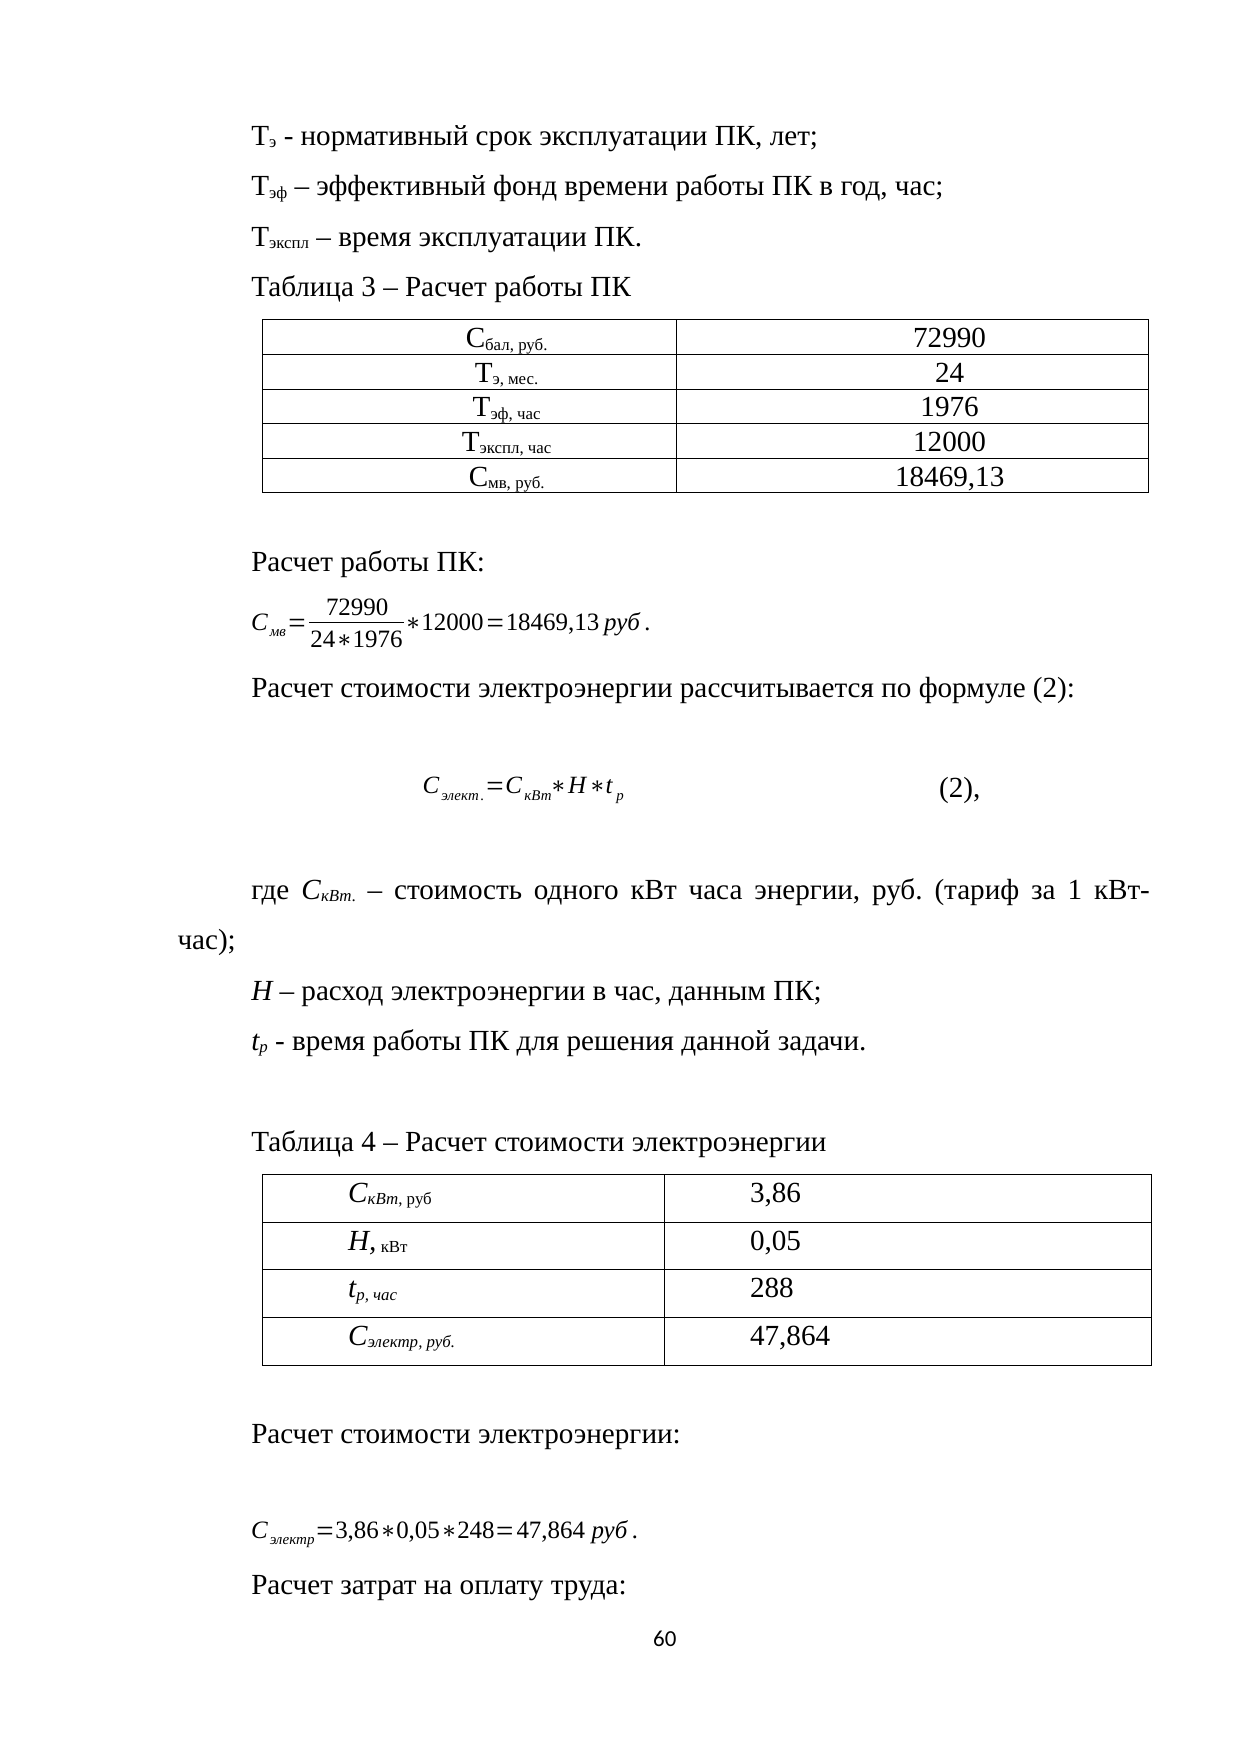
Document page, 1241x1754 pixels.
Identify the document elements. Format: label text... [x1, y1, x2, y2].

table_cell Тэкспл, час [263, 424, 676, 458]
table_cell 0,05 [665, 1223, 1151, 1269]
text Расчет стоимости электроэнергии рассчитывается по формуле (2): [177, 670, 1152, 703]
table_cell tp, час [263, 1270, 664, 1317]
text Тэ - нормативный срок эксплуатации ПК, лет; [177, 118, 1152, 152]
table_cell 47,864 [665, 1318, 1151, 1365]
table_cell Смв, руб. [263, 459, 676, 492]
text (2), [177, 770, 1152, 805]
text Расчет затрат на оплату труда: [177, 1567, 1152, 1601]
table_cell 24 [677, 355, 1148, 388]
text Таблица 4 – Расчет стоимости электроэнергии [177, 1124, 1152, 1157]
table_cell Тэф, час [263, 390, 676, 423]
table_cell Тэ, мес. [263, 355, 676, 388]
table_header Сбал, руб. [263, 320, 676, 354]
text Расчет работы ПК: [177, 544, 1152, 577]
text tp - время работы ПК для решения данной задачи. [177, 1023, 1152, 1057]
text Тэкспл – время эксплуатации ПК. [177, 219, 1152, 252]
text Расчет стоимости электроэнергии: [177, 1416, 1152, 1450]
table_cell 18469,13 [677, 459, 1148, 492]
table_cell 288 [665, 1270, 1151, 1317]
table_cell 12000 [677, 424, 1148, 458]
table_header СкВт, руб [263, 1175, 664, 1222]
text Н – расход электроэнергии в час, данным ПК; [177, 973, 1152, 1006]
table_header 3,86 [665, 1175, 1151, 1222]
text Таблица 3 – Расчет работы ПК [177, 269, 1152, 303]
table_header 72990 [677, 320, 1148, 354]
text Тэф – эффективный фонд времени работы ПК в год, час; [177, 168, 1152, 202]
text где СкВт. – стоимость одного кВт часа энергии, руб. (тариф за 1 кВт-час); [177, 872, 1152, 956]
table_cell Н, кВт [263, 1223, 664, 1269]
table_cell Сэлектр, руб. [263, 1318, 664, 1365]
table_cell 1976 [677, 390, 1148, 423]
